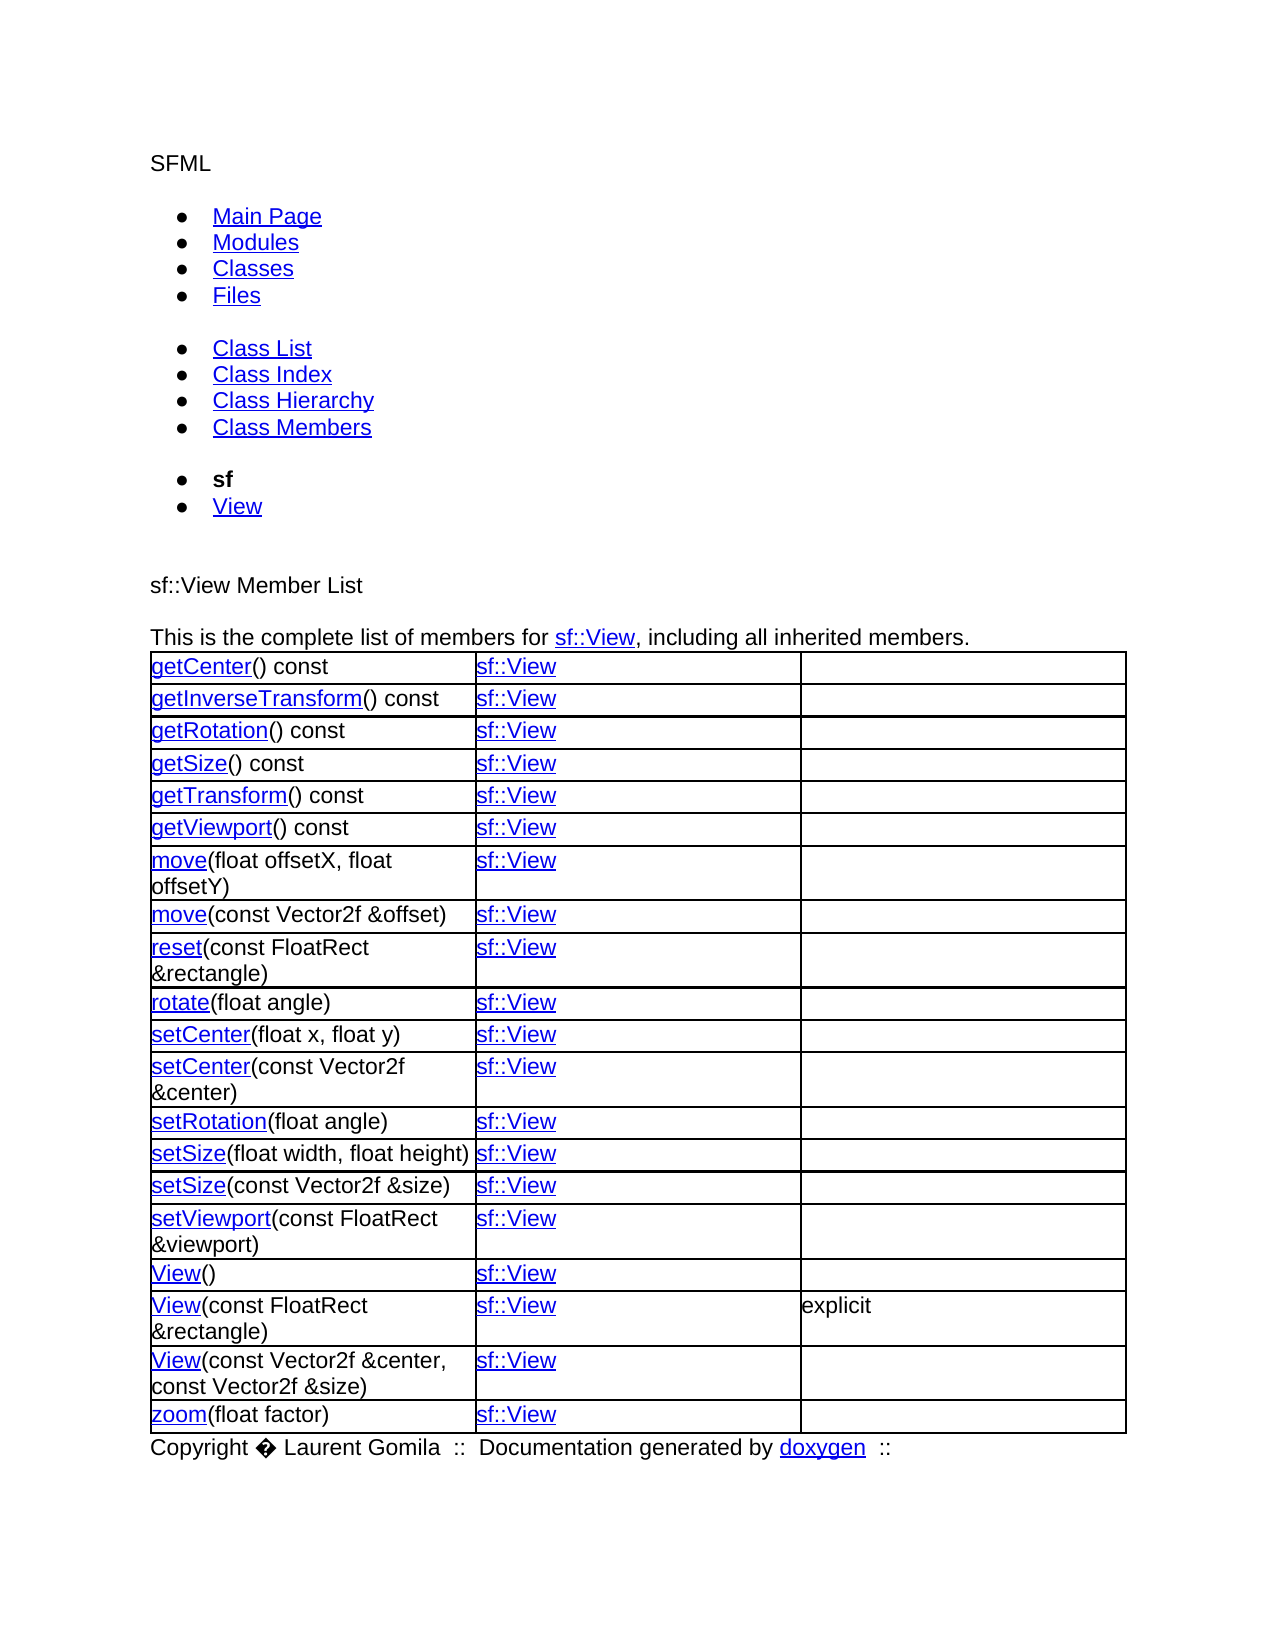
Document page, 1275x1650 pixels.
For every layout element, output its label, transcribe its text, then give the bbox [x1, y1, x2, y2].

table_cell setViewport(const FloatRect &viewport) [152, 1205, 475, 1257]
table_header [802, 653, 1125, 683]
list Class Hierarchy [175, 387, 1125, 413]
table_cell [802, 1140, 1125, 1170]
table_cell sf::View [477, 1053, 800, 1106]
text Copyright � Laurent Gomila :: Documentation generated by doxygen :: [150, 1434, 1125, 1460]
list Main Page [175, 203, 1125, 229]
table_cell View() [152, 1260, 475, 1290]
table_cell [802, 1021, 1125, 1051]
table_cell sf::View [477, 1173, 800, 1203]
table_cell setSize(float width, float height) [152, 1140, 475, 1170]
table_cell sf::View [477, 718, 800, 748]
table_cell setRotation(float angle) [152, 1108, 475, 1138]
list Class List [175, 334, 1125, 361]
table_cell [802, 685, 1125, 715]
table_cell [802, 1205, 1125, 1257]
table_cell [802, 1053, 1125, 1106]
table_cell move(float offsetX, float offsetY) [152, 847, 475, 899]
list sf [175, 466, 1125, 493]
table_cell sf::View [477, 685, 800, 715]
table_cell [802, 814, 1125, 844]
table_cell setSize(const Vector2f &size) [152, 1173, 475, 1203]
table_cell [802, 934, 1125, 986]
table_cell [802, 1401, 1125, 1432]
table_cell sf::View [477, 989, 800, 1019]
list Class Members [175, 413, 1125, 440]
table_cell setCenter(float x, float y) [152, 1021, 475, 1051]
table_cell explicit [802, 1292, 1125, 1344]
text sf::View Member List [150, 572, 1125, 598]
table_cell getTransform() const [152, 782, 475, 812]
list Class Index [175, 361, 1125, 387]
table_cell [802, 782, 1125, 812]
table_cell sf::View [477, 1260, 800, 1290]
table_cell sf::View [477, 1140, 800, 1170]
table_cell rotate(float angle) [152, 989, 475, 1019]
table_cell sf::View [477, 814, 800, 844]
table_cell [802, 1347, 1125, 1399]
table_cell [802, 750, 1125, 780]
table_cell [802, 718, 1125, 748]
table_cell sf::View [477, 1347, 800, 1399]
list Modules [175, 229, 1125, 255]
table_cell View(const Vector2f &center, const Vector2f &size) [152, 1347, 475, 1399]
table_cell setCenter(const Vector2f &center) [152, 1053, 475, 1106]
table_cell sf::View [477, 1292, 800, 1344]
table_cell getRotation() const [152, 718, 475, 748]
table_header getCenter() const [152, 653, 475, 683]
table_cell sf::View [477, 1205, 800, 1257]
table_cell [802, 989, 1125, 1019]
table_cell View(const FloatRect &rectangle) [152, 1292, 475, 1344]
table_cell [802, 901, 1125, 932]
table_cell getInverseTransform() const [152, 685, 475, 715]
table_cell sf::View [477, 901, 800, 932]
table_cell getViewport() const [152, 814, 475, 844]
table_cell [802, 847, 1125, 899]
table_header sf::View [477, 653, 800, 683]
text SFML [150, 150, 1125, 176]
table_cell sf::View [477, 1021, 800, 1051]
table_cell sf::View [477, 1401, 800, 1432]
table_cell sf::View [477, 934, 800, 986]
table_cell move(const Vector2f &offset) [152, 901, 475, 932]
table_cell sf::View [477, 782, 800, 812]
list Classes [175, 255, 1125, 282]
text This is the complete list of members for sf::View, including all inherited members. [150, 624, 1125, 651]
table_cell [802, 1260, 1125, 1290]
table_cell [802, 1173, 1125, 1203]
table_cell zoom(float factor) [152, 1401, 475, 1432]
table_cell sf::View [477, 750, 800, 780]
list View [175, 493, 1125, 519]
list Files [175, 282, 1125, 308]
table_cell getSize() const [152, 750, 475, 780]
table_cell reset(const FloatRect &rectangle) [152, 934, 475, 986]
table_cell sf::View [477, 1108, 800, 1138]
table_cell sf::View [477, 847, 800, 899]
table_cell [802, 1108, 1125, 1138]
